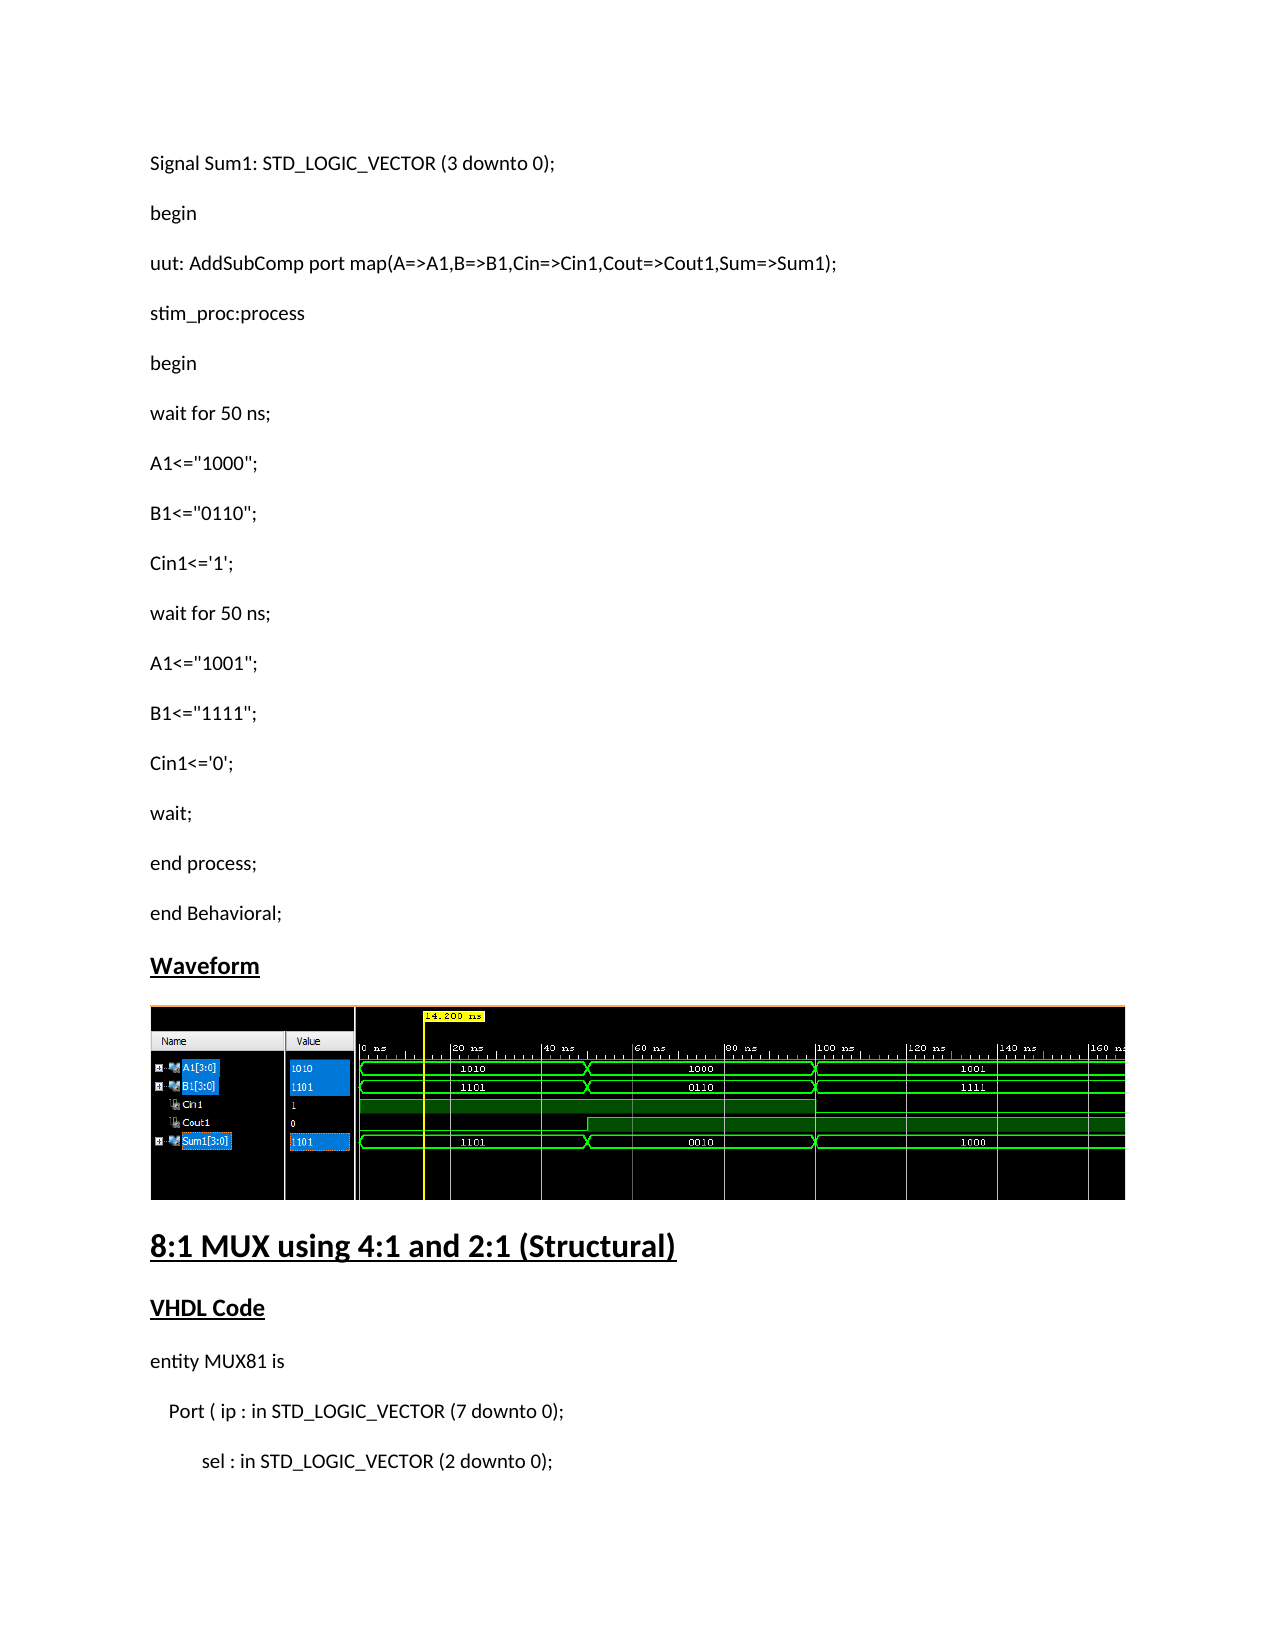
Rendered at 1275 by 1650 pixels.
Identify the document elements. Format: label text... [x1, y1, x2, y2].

text entity MUX81 is [150, 1348, 1125, 1374]
text wait for 50 ns; [150, 600, 1125, 625]
text end process; [150, 850, 1125, 875]
picture [150, 1005, 1125, 1200]
text 8:1 MUX using 4:1 and 2:1 (Structural) [150, 1225, 1125, 1266]
text uut: AddSubComp port map(A=>A1,B=>B1,Cin=>Cin1,Cout=>Cout1,Sum=>Sum1); [150, 250, 1125, 275]
text Cin1<='0'; [150, 750, 1125, 775]
text B1<="0110"; [150, 500, 1125, 525]
text Signal Sum1: STD_LOGIC_VECTOR (3 downto 0); [150, 150, 1125, 175]
text wait for 50 ns; [150, 400, 1125, 425]
text stim_proc:process [150, 300, 1125, 325]
text Waveform [150, 950, 1125, 981]
text Cin1<='1'; [150, 550, 1125, 575]
text A1<="1001"; [150, 650, 1125, 675]
text end Behavioral; [150, 900, 1125, 925]
text begin [150, 350, 1125, 375]
text sel : in STD_LOGIC_VECTOR (2 downto 0); [150, 1448, 1125, 1474]
text wait; [150, 800, 1125, 825]
text Port ( ip : in STD_LOGIC_VECTOR (7 downto 0); [150, 1398, 1125, 1424]
text begin [150, 200, 1125, 225]
text A1<="1000"; [150, 450, 1125, 475]
text VHDL Code [150, 1292, 1125, 1323]
text B1<="1111"; [150, 700, 1125, 725]
